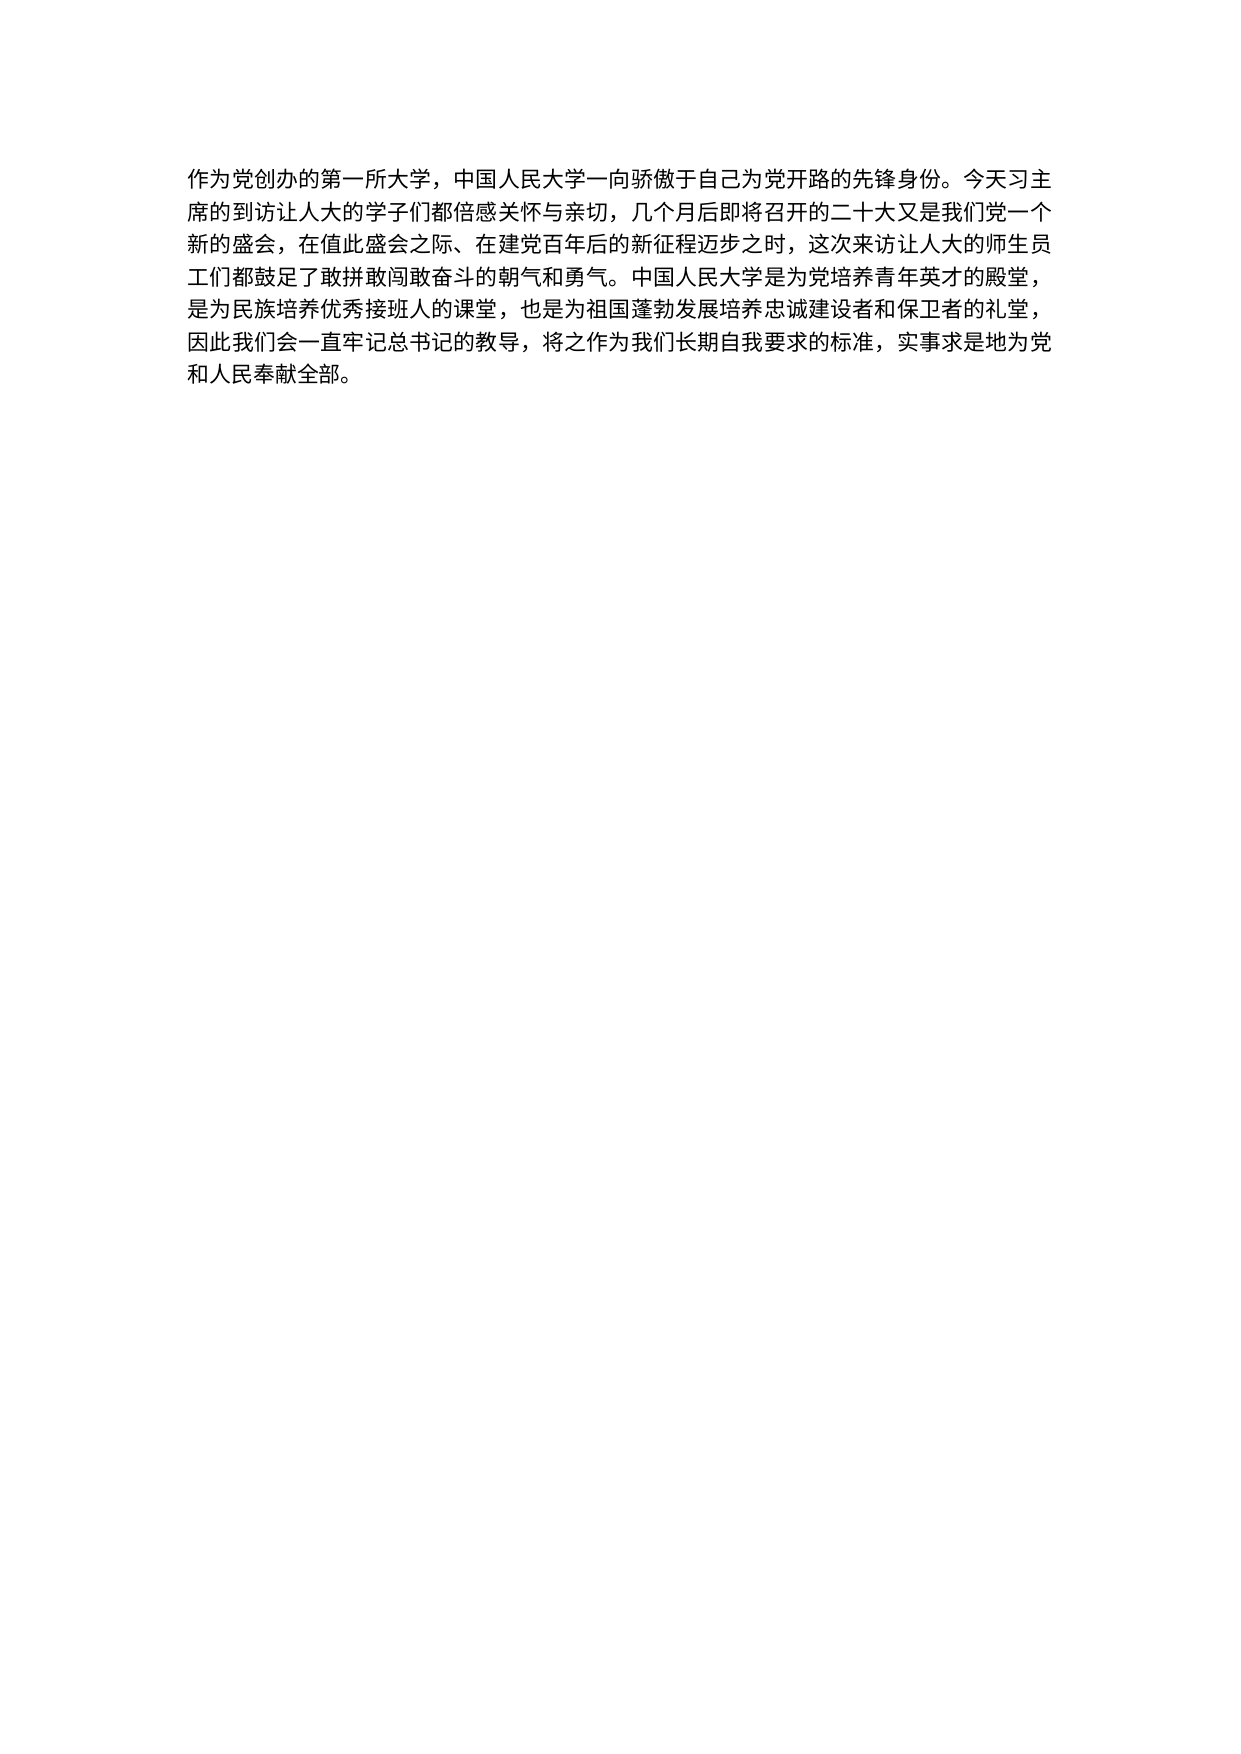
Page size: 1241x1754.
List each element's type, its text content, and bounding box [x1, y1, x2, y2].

text 作为党创办的第一所大学，中国人民大学一向骄傲于自己为党开路的先锋身份。今天习主席的到访让人大的学子们都倍感关怀与亲切，几个月后即将召开的二十大又是我们党一个新的盛会，在值此盛会之际、在建党百年后的新征程迈步之时，这次来访让人大的师生员工们都鼓足了敢拼敢闯敢奋斗的朝气和勇气。中国人民大学是为党培养青年英才的殿堂，是为民族培养优秀接班人的课堂，也是为祖国蓬勃发展培养忠诚建设者和保卫者的礼堂，因此我们会一直牢记总书记的教导，将之作为我们长期自我要求的标准，实事求是地为党和人民奉献全部。 [187, 162, 1053, 389]
